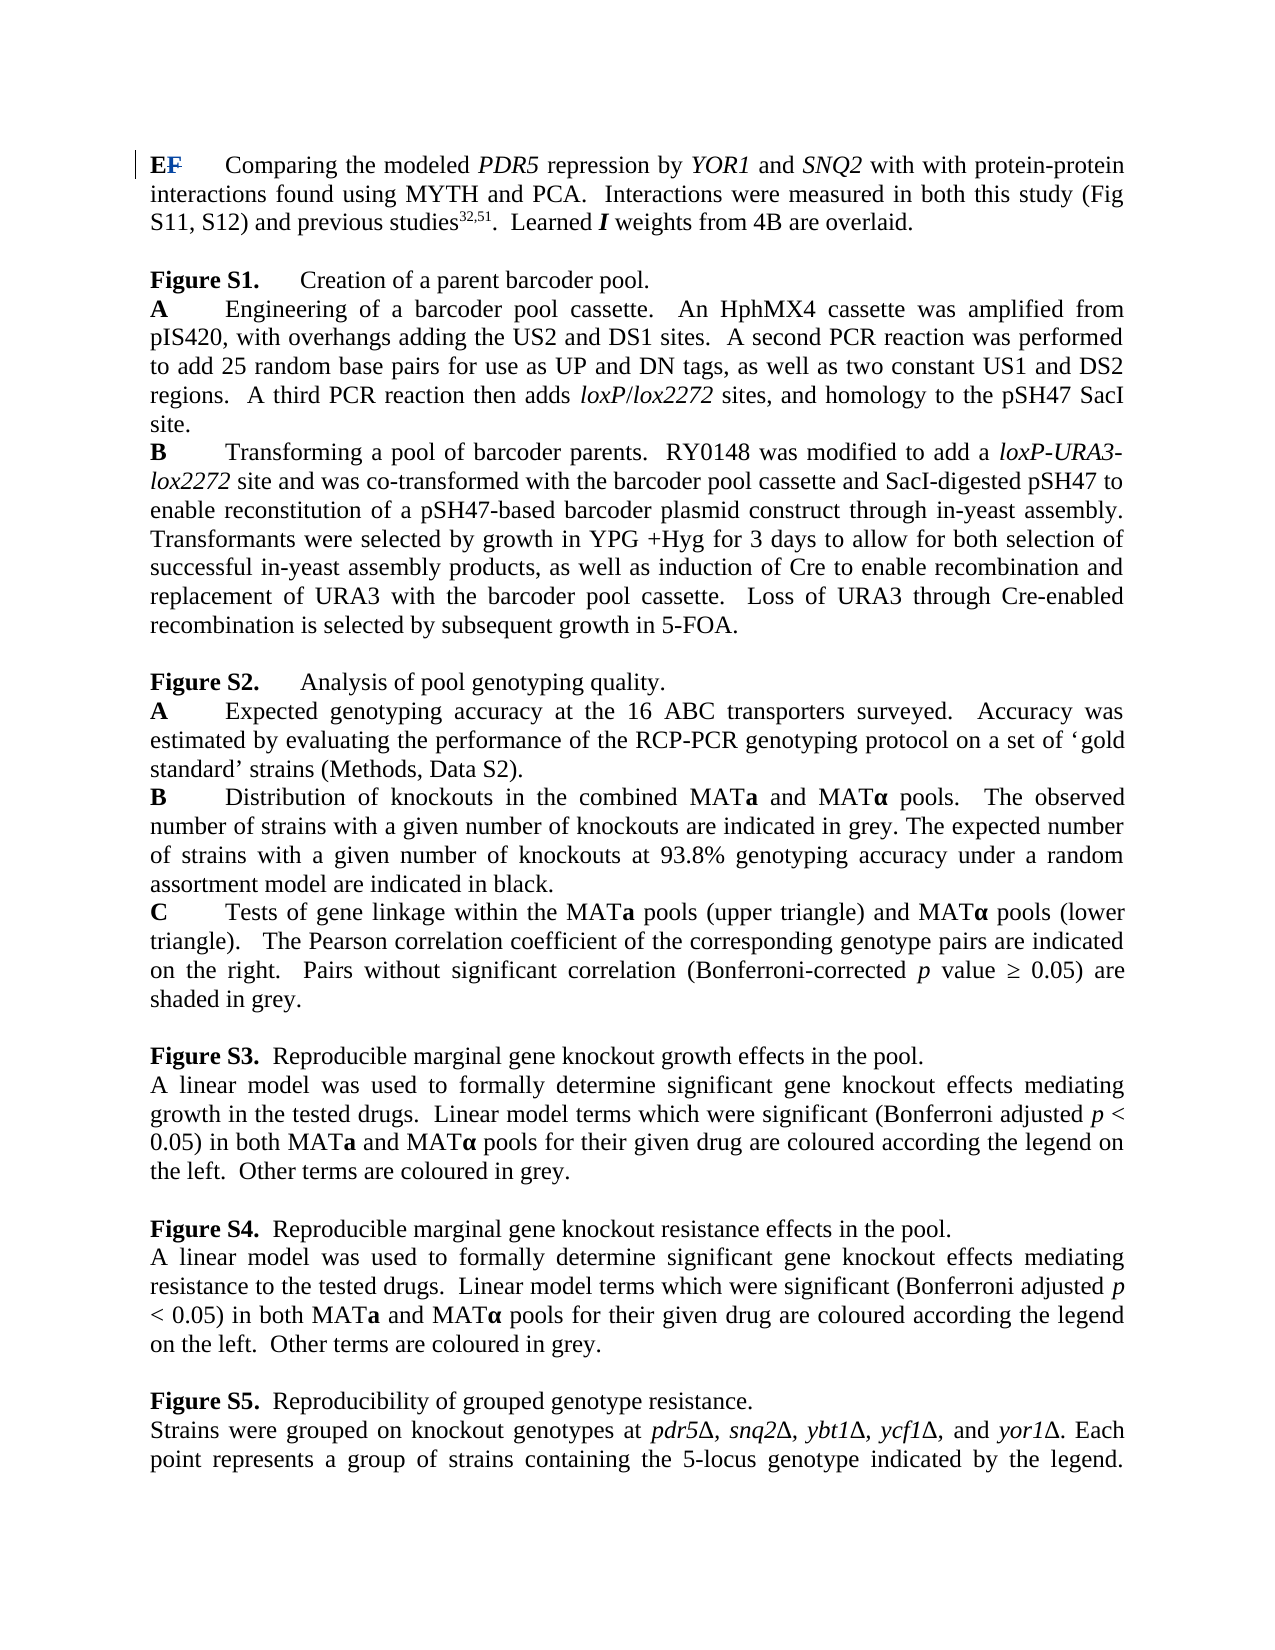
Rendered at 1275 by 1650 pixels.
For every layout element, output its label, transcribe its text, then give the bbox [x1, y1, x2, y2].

text Figure S3. Reproducible marginal gene knockout growth effects in the pool. [150, 1041, 1125, 1070]
text A linear model was used to formally determine significant gene knockout effects mediating growth in the tested drugs. Linear model terms which were significant (Bonferroni adjusted p < 0.05) in both MATa and MATα pools for their given drug are coloured according the legend on the left. Other terms are coloured in grey. [150, 1070, 1125, 1185]
text B Distribution of knockouts in the combined MATa and MATα pools. The observed number of strains with a given number of knockouts are indicated in grey. The expected number of strains with a given number of knockouts at 93.8% genotyping accuracy under a random assortment model are indicated in black. [150, 782, 1125, 897]
text Figure S1. Creation of a parent barcoder pool. [150, 265, 1125, 294]
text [150, 1415, 1125, 1472]
text A Engineering of a barcoder pool cassette. An HphMX4 cassette was amplified from pIS420, with overhangs adding the US2 and DS1 sites. A second PCR reaction was performed to add 25 random base pairs for use as UP and DN tags, as well as two constant US1 and DS2 regions. A third PCR reaction then adds loxP/lox2272 sites, and homology to the pSH47 SacI site. [150, 294, 1125, 437]
text B Transforming a pool of barcoder parents. RY0148 was modified to add a loxP-URA3-lox2272 site and was co-transformed with the barcoder pool cassette and SacI-digested pSH47 to enable reconstitution of a pSH47-based barcoder plasmid construct through in-yeast assembly. Transformants were selected by growth in YPG +Hyg for 3 days to allow for both selection of successful in-yeast assembly products, as well as induction of Cre to enable recombination and replacement of URA3 with the barcoder pool cassette. Loss of URA3 through Cre-enabled recombination is selected by subsequent growth in 5-FOA. [150, 437, 1125, 639]
text Figure S4. Reproducible marginal gene knockout resistance effects in the pool. [150, 1214, 1125, 1242]
text E Comparing the modeled PDR5 repression by YOR1 and SNQ2 with with protein-protein interactions found using MYTH and PCA. Interactions were measured in both this study (Fig S11, S12) and previous studies32,51. Learned I weights from 4B are overlaid. [150, 150, 1125, 236]
text Figure S2. Analysis of pool genotyping quality. [150, 667, 1125, 696]
text A linear model was used to formally determine significant gene knockout effects mediating resistance to the tested drugs. Linear model terms which were significant (Bonferroni adjusted p < 0.05) in both MATa and MATα pools for their given drug are coloured according the legend on the left. Other terms are coloured in grey. [150, 1242, 1125, 1357]
text Figure S5. Reproducibility of grouped genotype resistance. [150, 1386, 1125, 1415]
text A Expected genotyping accuracy at the 16 ABC transporters surveyed. Accuracy was estimated by evaluating the performance of the RCP-PCR genotyping protocol on a set of ‘gold standard’ strains (Methods, Data S2). [150, 696, 1125, 782]
text C Tests of gene linkage within the MATa pools (upper triangle) and MATα pools (lower triangle). The Pearson correlation coefficient of the corresponding genotype pairs are indicated on the right. Pairs without significant correlation (Bonferroni-corrected p value ≥ 0.05) are shaded in grey. [150, 897, 1125, 1012]
